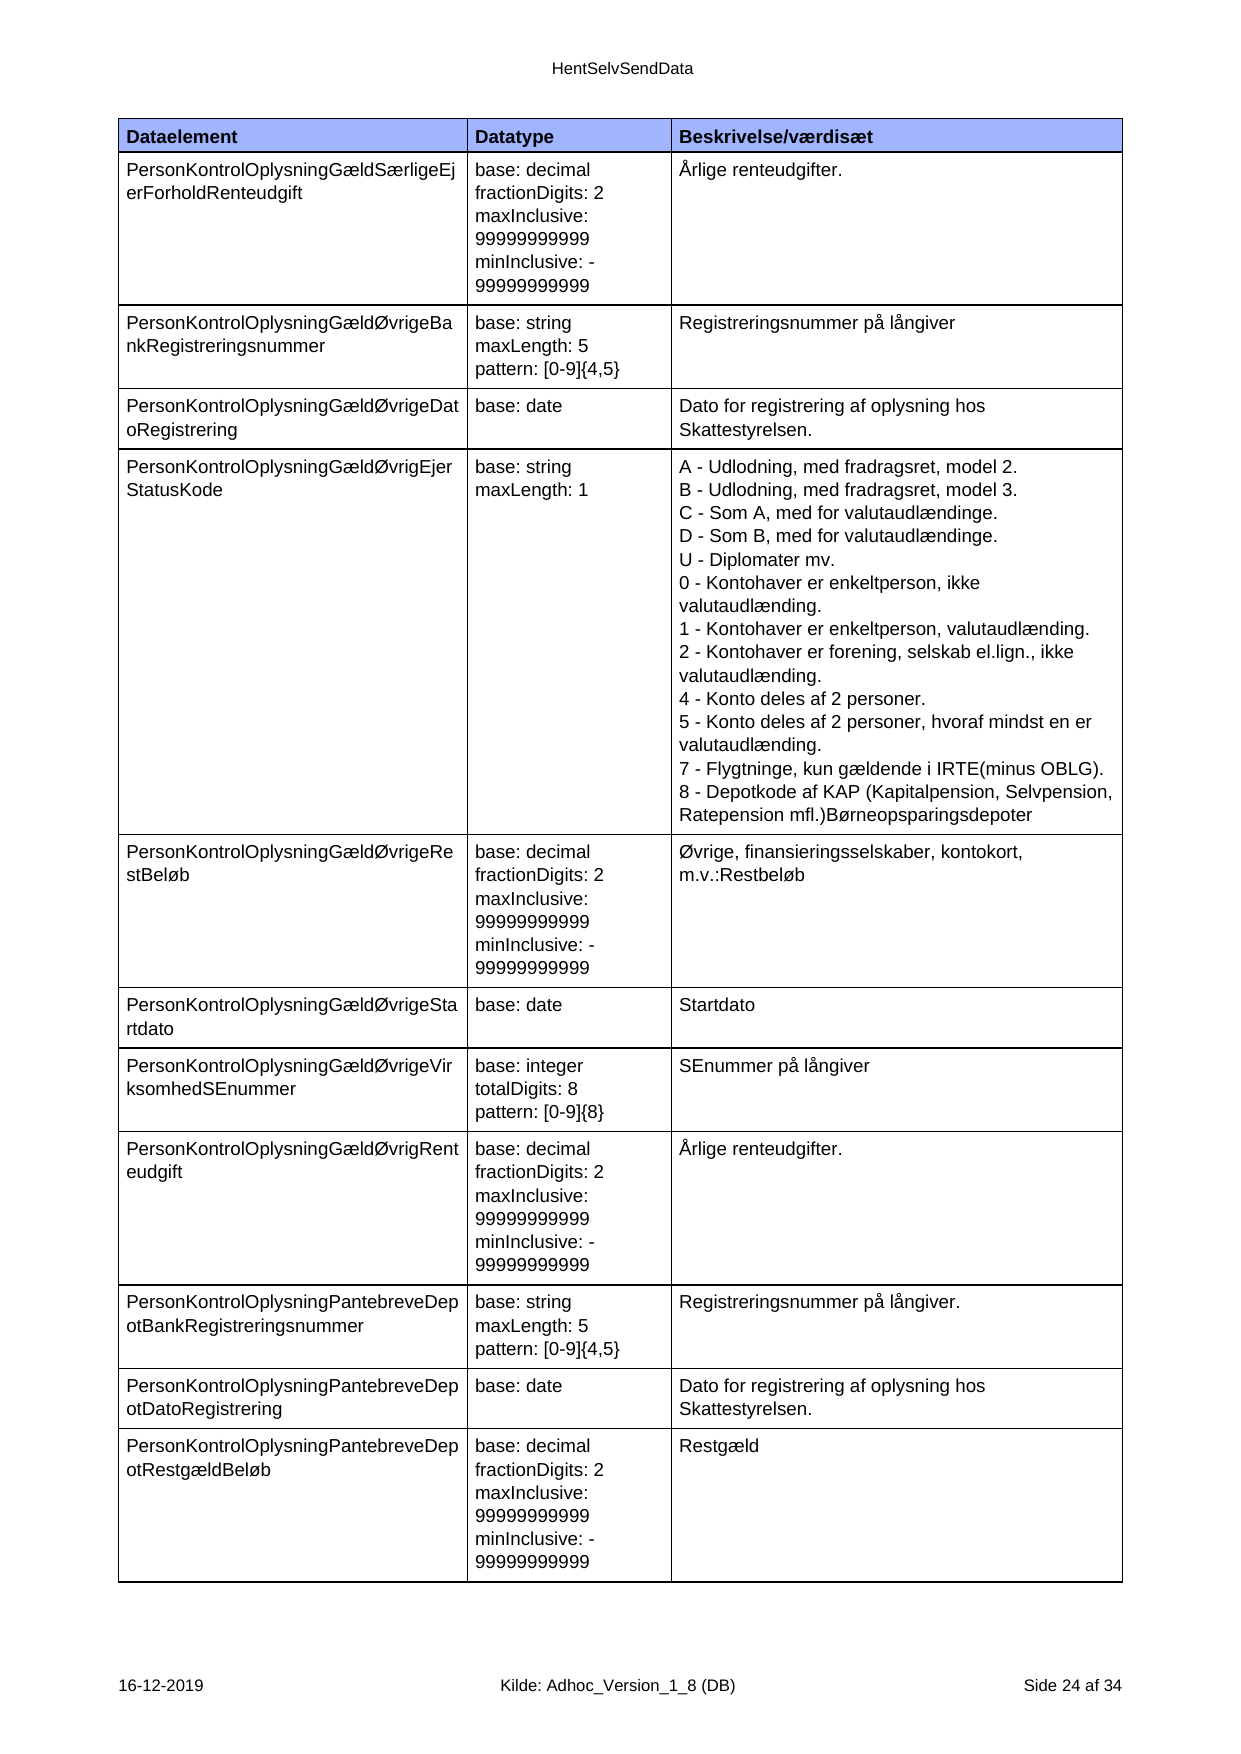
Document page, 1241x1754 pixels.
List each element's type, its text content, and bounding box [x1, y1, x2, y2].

table_cell Årlige renteudgifter. [672, 153, 1122, 304]
table_header Beskrivelse/værdisæt [672, 119, 1122, 151]
table_cell Dato for registrering af oplysning hos Skattestyrelsen. [672, 1369, 1122, 1428]
table_cell base: decimal fractionDigits: 2 maxInclusive: 99999999999 minInclusive: -99999999999 [468, 1429, 671, 1581]
table_cell PersonKontrolOplysningGældSærligeEjerForholdRenteudgift [119, 153, 467, 304]
table_cell PersonKontrolOplysningGældØvrigeDatoRegistrering [119, 389, 467, 448]
table_cell PersonKontrolOplysningPantebreveDepotRestgældBeløb [119, 1429, 467, 1581]
table_cell Øvrige, finansieringsselskaber, kontokort, m.v.:Restbeløb [672, 835, 1122, 987]
table_cell base: decimal fractionDigits: 2 maxInclusive: 99999999999 minInclusive: -99999999999 [468, 153, 671, 304]
table_cell base: decimal fractionDigits: 2 maxInclusive: 99999999999 minInclusive: -99999999999 [468, 835, 671, 987]
table_cell base: string maxLength: 5 pattern: [0-9]{4,5} [468, 1286, 671, 1367]
table_cell PersonKontrolOplysningGældØvrigeVirksomhedSEnummer [119, 1049, 467, 1131]
table_cell PersonKontrolOplysningPantebreveDepotDatoRegistrering [119, 1369, 467, 1428]
table_cell base: string maxLength: 1 [468, 450, 671, 833]
table_cell SEnummer på långiver [672, 1049, 1122, 1131]
table_cell PersonKontrolOplysningGældØvrigEjerStatusKode [119, 450, 467, 833]
table_cell base: date [468, 1369, 671, 1428]
table_cell base: date [468, 389, 671, 448]
table_cell Startdato [672, 988, 1122, 1047]
table_cell PersonKontrolOplysningGældØvrigRenteudgift [119, 1132, 467, 1284]
table_cell PersonKontrolOplysningPantebreveDepotBankRegistreringsnummer [119, 1286, 467, 1367]
table_cell PersonKontrolOplysningGældØvrigeBankRegistreringsnummer [119, 306, 467, 388]
table_cell Restgæld [672, 1429, 1122, 1581]
table_cell PersonKontrolOplysningGældØvrigeStartdato [119, 988, 467, 1047]
table_cell Registreringsnummer på långiver [672, 306, 1122, 388]
table_cell base: date [468, 988, 671, 1047]
table_header Dataelement [119, 119, 467, 151]
table_header Datatype [468, 119, 671, 151]
table_cell Registreringsnummer på långiver. [672, 1286, 1122, 1367]
table_cell base: string maxLength: 5 pattern: [0-9]{4,5} [468, 306, 671, 388]
table_cell PersonKontrolOplysningGældØvrigeRestBeløb [119, 835, 467, 987]
table_cell Dato for registrering af oplysning hos Skattestyrelsen. [672, 389, 1122, 448]
table_cell base: decimal fractionDigits: 2 maxInclusive: 99999999999 minInclusive: -99999999999 [468, 1132, 671, 1284]
table_cell base: integer totalDigits: 8 pattern: [0-9]{8} [468, 1049, 671, 1131]
table_cell Årlige renteudgifter. [672, 1132, 1122, 1284]
